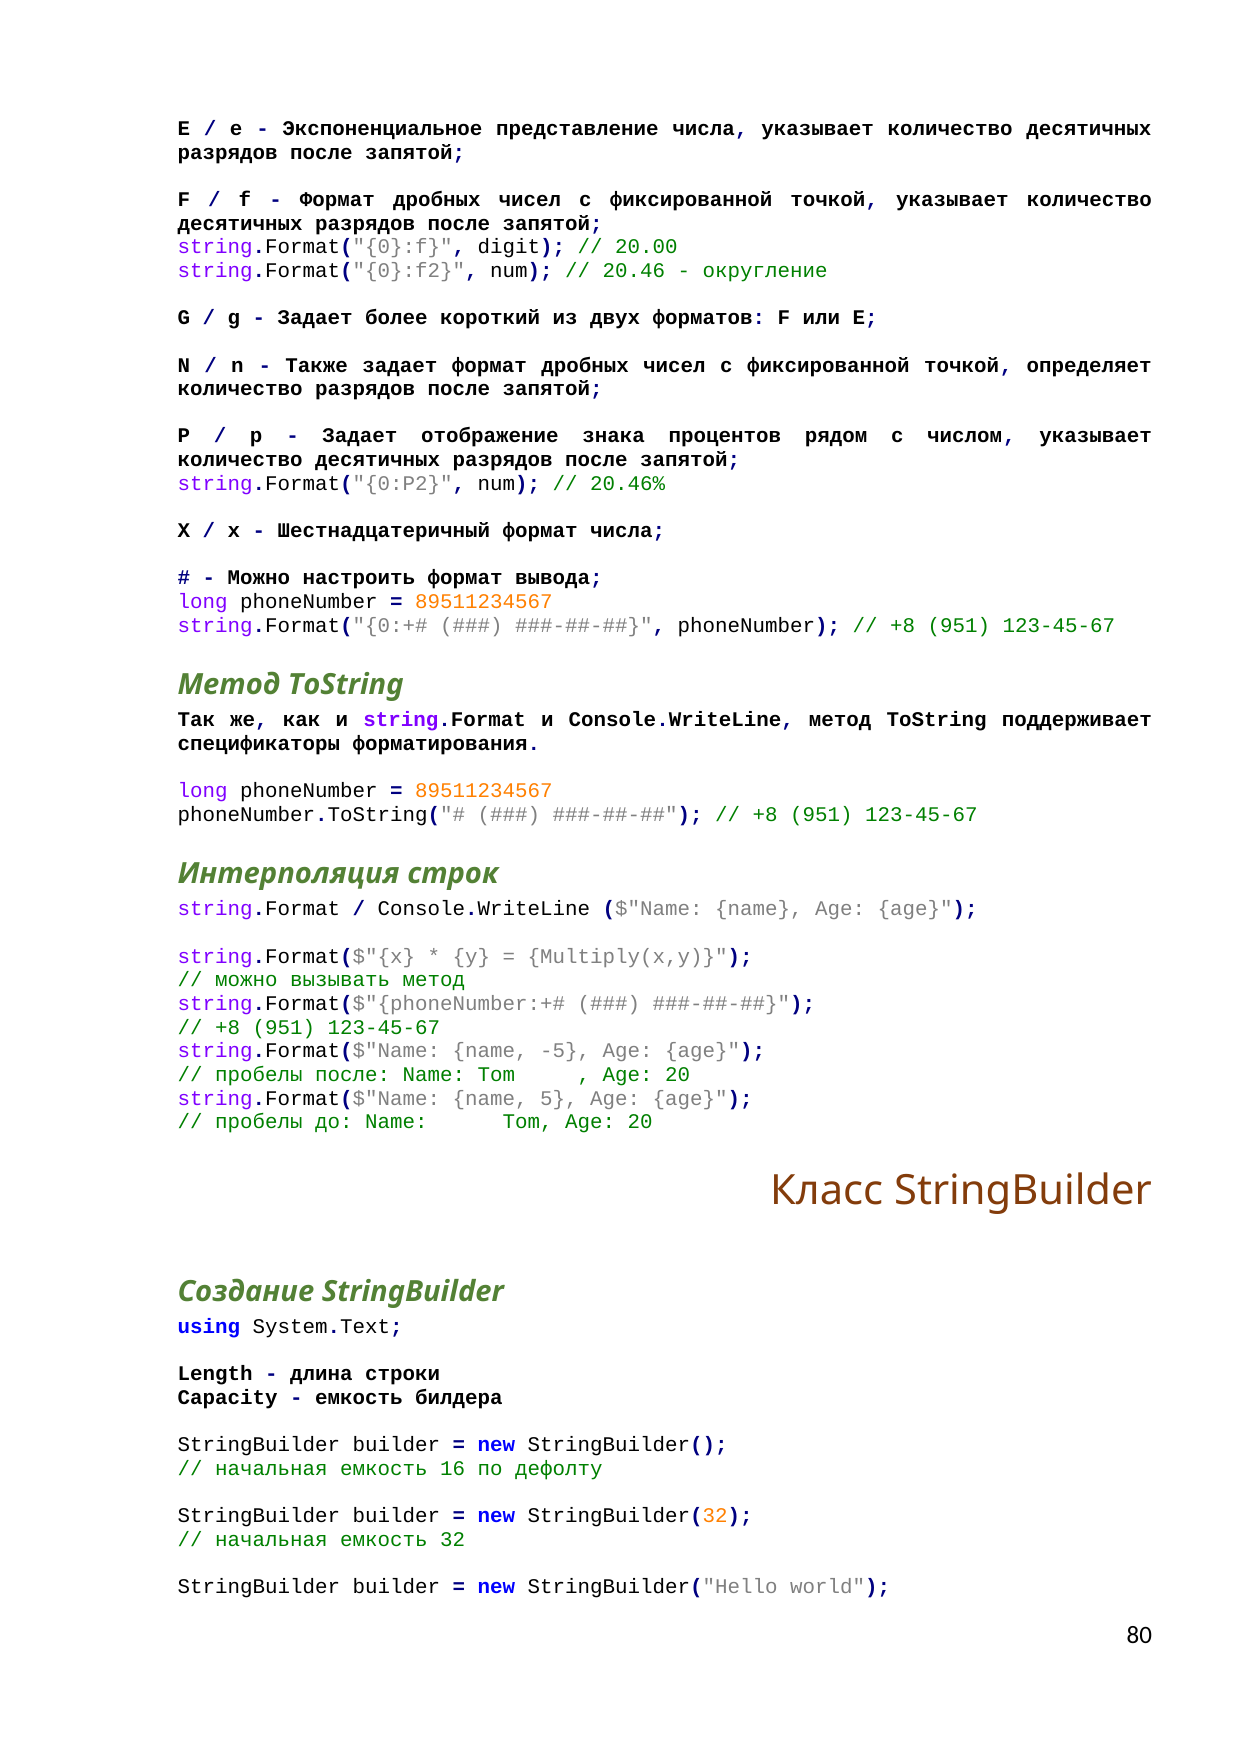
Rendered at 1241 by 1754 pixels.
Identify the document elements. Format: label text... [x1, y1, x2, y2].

text // начальная емкость 32 [177, 1529, 1152, 1552]
text StringBuilder builder = new StringBuilder(); [177, 1434, 1152, 1458]
text string.Format("{0}:f2}", num); // 20.46 - округление [177, 260, 1152, 284]
text G / g - Задает более короткий из двух форматов: F или E; [177, 307, 1152, 331]
text string.Format("{0:+# (###) ###-##-##}", phoneNumber); // +8 (951) 123-45-67 [177, 615, 1152, 638]
text F / f - Формат дробных чисел с фиксированной точкой, указывает количество десятичных разрядов после запятой; [177, 189, 1152, 236]
text N / n - Также задает формат дробных чисел с фиксированной точкой, определяет количество разрядов после запятой; [177, 354, 1152, 402]
text // +8 (951) 123-45-67 [177, 1017, 1152, 1040]
text StringBuilder builder = new StringBuilder("Hello world"); [177, 1576, 1152, 1600]
subtitle Класс StringBuilder [177, 1160, 1152, 1217]
subtitle Создание StringBuilder [177, 1270, 1152, 1310]
text StringBuilder builder = new StringBuilder(32); [177, 1505, 1152, 1529]
text string.Format / Console.WriteLine ($"Name: {name}, Age: {age}"); [177, 898, 1152, 922]
text Capacity - емкость билдера [177, 1387, 1152, 1411]
text Так же, как и string.Format и Console.WriteLine, метод ToString поддерживает спецификаторы форматирования. [177, 709, 1152, 757]
text using System.Text; [177, 1316, 1152, 1339]
text string.Format("{0}:f}", digit); // 20.00 [177, 236, 1152, 260]
subtitle Метод ToString [177, 663, 1152, 703]
text // начальная емкость 16 по дефолту [177, 1458, 1152, 1481]
text # - Moжно настроить формат вывода; [177, 567, 1152, 591]
text E / e - Экспоненциальное представление числа, указывает количество десятичных разрядов после запятой; [177, 118, 1152, 165]
text string.Format($"{x} * {y} = {Multiply(x,y)}"); [177, 946, 1152, 969]
text phoneNumber.ToString("# (###) ###-##-##"); // +8 (951) 123-45-67 [177, 804, 1152, 827]
text Length - длина строки [177, 1363, 1152, 1387]
text X / x - Шестнадцатеричный формат числа; [177, 520, 1152, 544]
text // пробелы после: Name: Tom , Age: 20 [177, 1064, 1152, 1088]
text string.Format($"Name: {name, 5}, Age: {age}"); [177, 1088, 1152, 1111]
text long phoneNumber = 89511234567 [177, 591, 1152, 615]
text string.Format($"Name: {name, -5}, Age: {age}"); [177, 1040, 1152, 1064]
subtitle Интерполяция строк [177, 852, 1152, 892]
text // пробелы до: Name: Tom, Age: 20 [177, 1111, 1152, 1135]
text long phoneNumber = 89511234567 [177, 780, 1152, 804]
text string.Format("{0:P2}", num); // 20.46% [177, 473, 1152, 496]
text string.Format($"{phoneNumber:+# (###) ###-##-##}"); [177, 993, 1152, 1017]
text P / p - Задает отображение знака процентов рядом с числом, указывает количество десятичных разрядов после запятой; [177, 426, 1152, 473]
text // можно вызывать метод [177, 969, 1152, 993]
